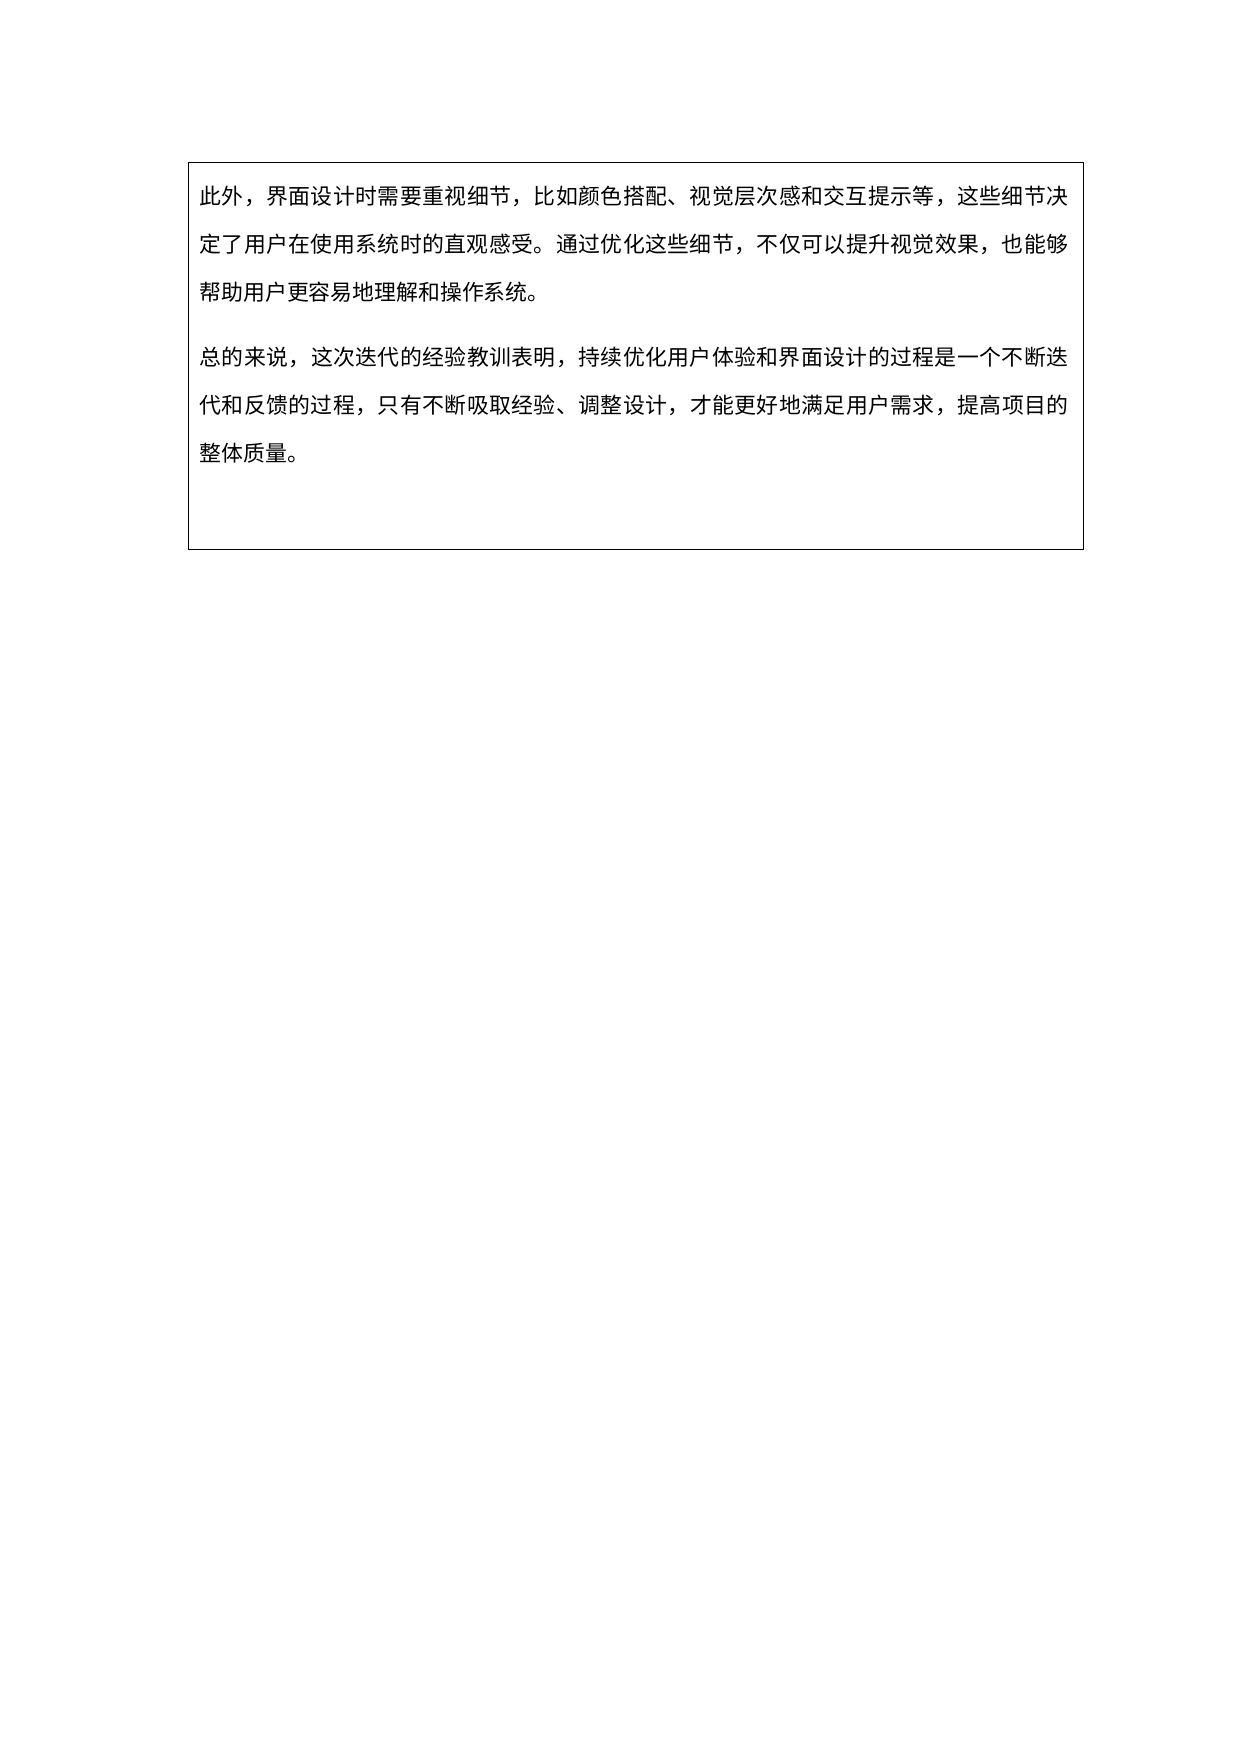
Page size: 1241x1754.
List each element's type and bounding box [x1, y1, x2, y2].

table_cell [189, 163, 1083, 548]
